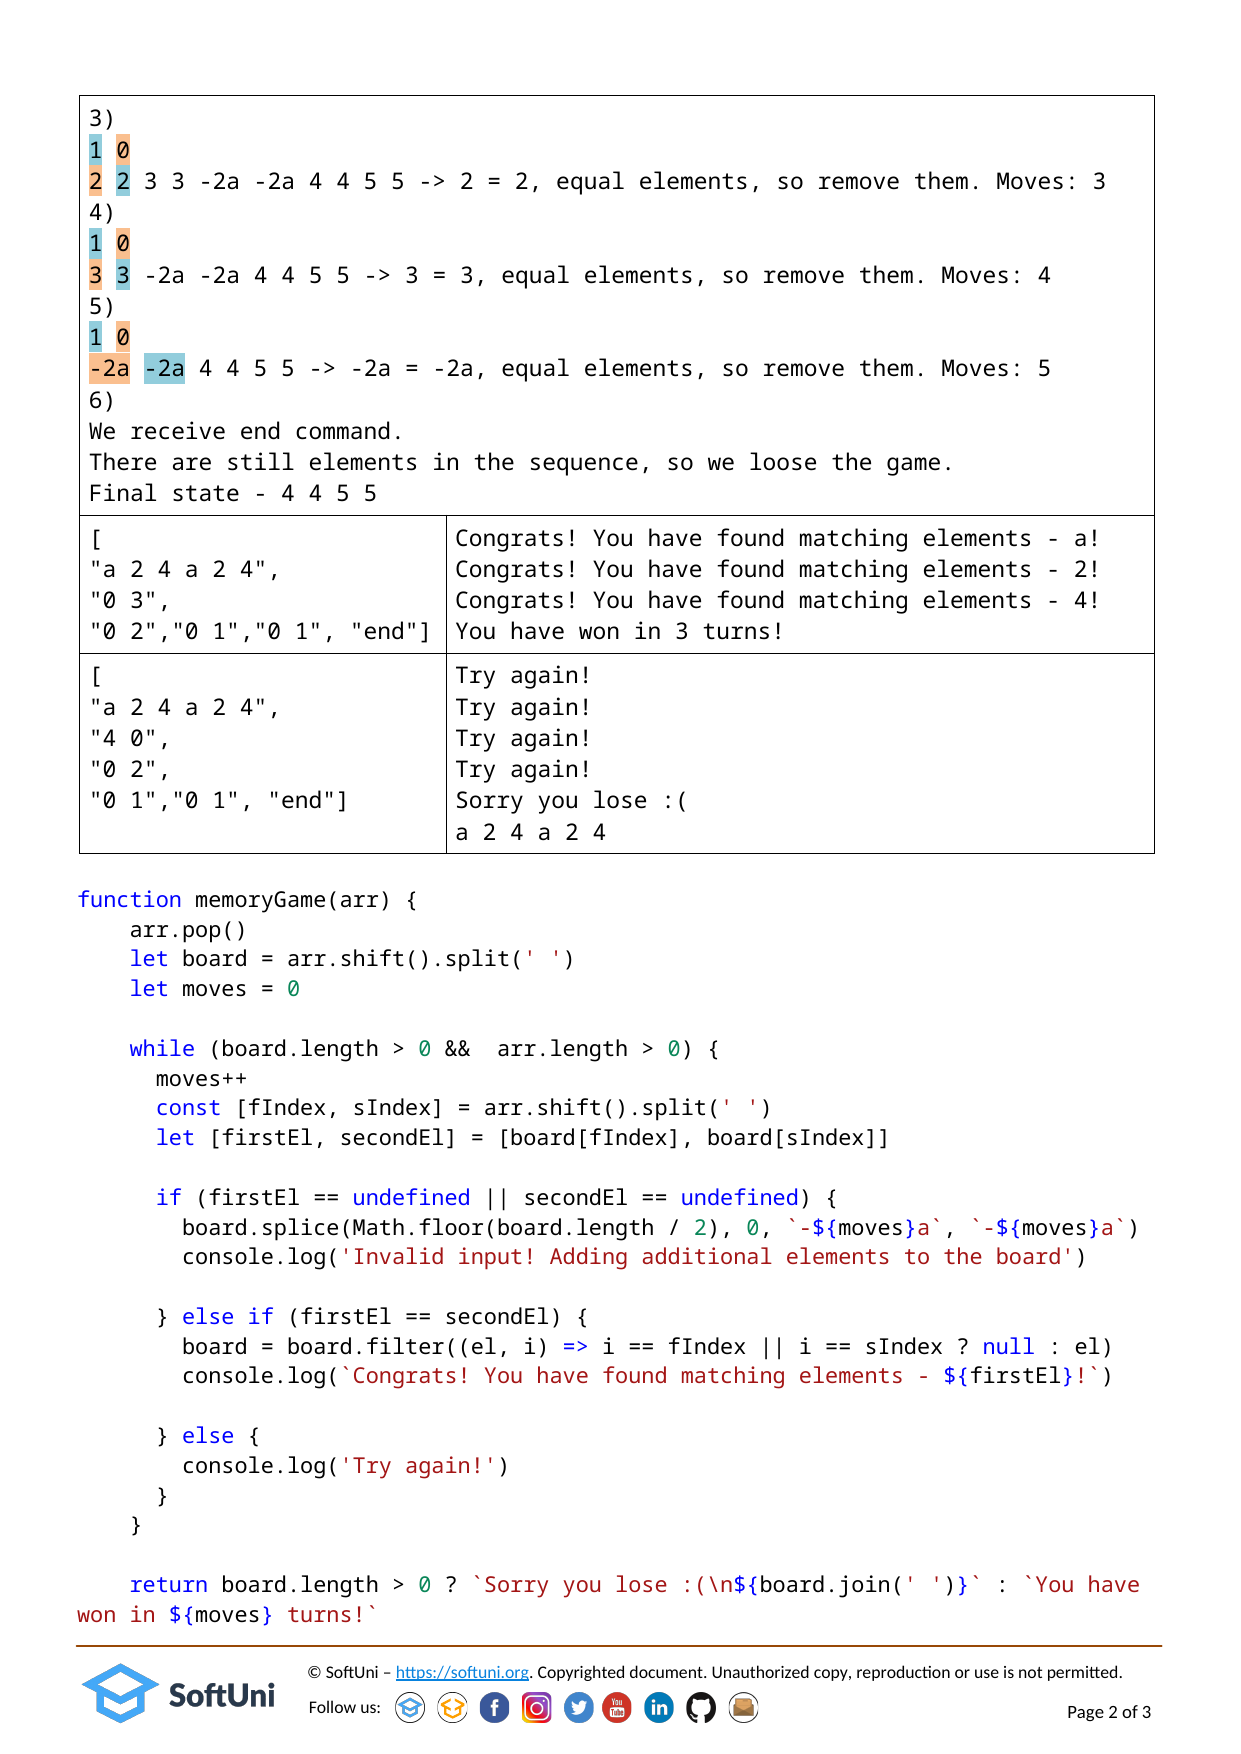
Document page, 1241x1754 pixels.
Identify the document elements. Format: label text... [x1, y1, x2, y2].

text } else { [77, 1420, 1163, 1450]
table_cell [80, 96, 1154, 514]
text function memoryGame(arr) { [77, 884, 1163, 913]
table_cell Try again! Try again! Try again! Try again! Sorry you lose :( a 2 4 a 2 4 [447, 654, 1154, 853]
table_cell [ "a 2 4 a 2 4", "4 0", "0 2", "0 1","0 1", "end"] [80, 654, 446, 853]
picture [665, 1692, 674, 1701]
picture [665, 1714, 674, 1723]
picture [479, 1692, 510, 1723]
text while (board.length > 0 && arr.length > 0) { [77, 1033, 1163, 1062]
text let moves = 0 [77, 973, 1163, 1003]
text let [firstEl, secondEl] = [board[fIndex], board[sIndex]] [77, 1122, 1163, 1152]
text } else if (firstEl == secondEl) { [77, 1301, 1163, 1331]
text moves++ [77, 1062, 1163, 1092]
text } [77, 1509, 1163, 1539]
picture [395, 1692, 425, 1723]
text return board.length > 0 ? `Sorry you lose :(\n${board.join(' ')}` : `You have won in ${moves} turns!` [77, 1569, 1163, 1628]
picture [437, 1692, 468, 1723]
table_cell Congrats! You have found matching elements - a! Congrats! You have found matching elements - 2! Congrats! You have found matching elements - 4! You have won in 3 turns! [447, 516, 1154, 652]
picture [686, 1692, 716, 1723]
picture [658, 1705, 667, 1714]
picture [644, 1714, 653, 1723]
picture [564, 1692, 594, 1723]
picture [602, 1692, 632, 1723]
picture [75, 1658, 281, 1729]
text arr.pop() [77, 913, 1163, 943]
text console.log(`Congrats! You have found matching elements - ${firstEl}!`) [77, 1360, 1163, 1390]
text if (firstEl == undefined || secondEl == undefined) { [77, 1182, 1163, 1211]
picture [522, 1692, 552, 1723]
picture [728, 1692, 759, 1723]
table_cell [ "a 2 4 a 2 4", "0 3", "0 2","0 1","0 1", "end"] [80, 516, 446, 652]
picture [644, 1692, 653, 1701]
text console.log('Invalid input! Adding additional elements to the board') [77, 1241, 1163, 1271]
text board.splice(Math.floor(board.length / 2), 0, `-${moves}a`, `-${moves}a`) [77, 1211, 1163, 1241]
text board = board.filter((el, i) => i == fIndex || i == sIndex ? null : el) [77, 1331, 1163, 1360]
text let board = arr.shift().split(' ') [77, 943, 1163, 973]
text } [77, 1479, 1163, 1509]
text console.log('Try again!') [77, 1450, 1163, 1479]
text const [fIndex, sIndex] = arr.shift().split(' ') [77, 1092, 1163, 1122]
